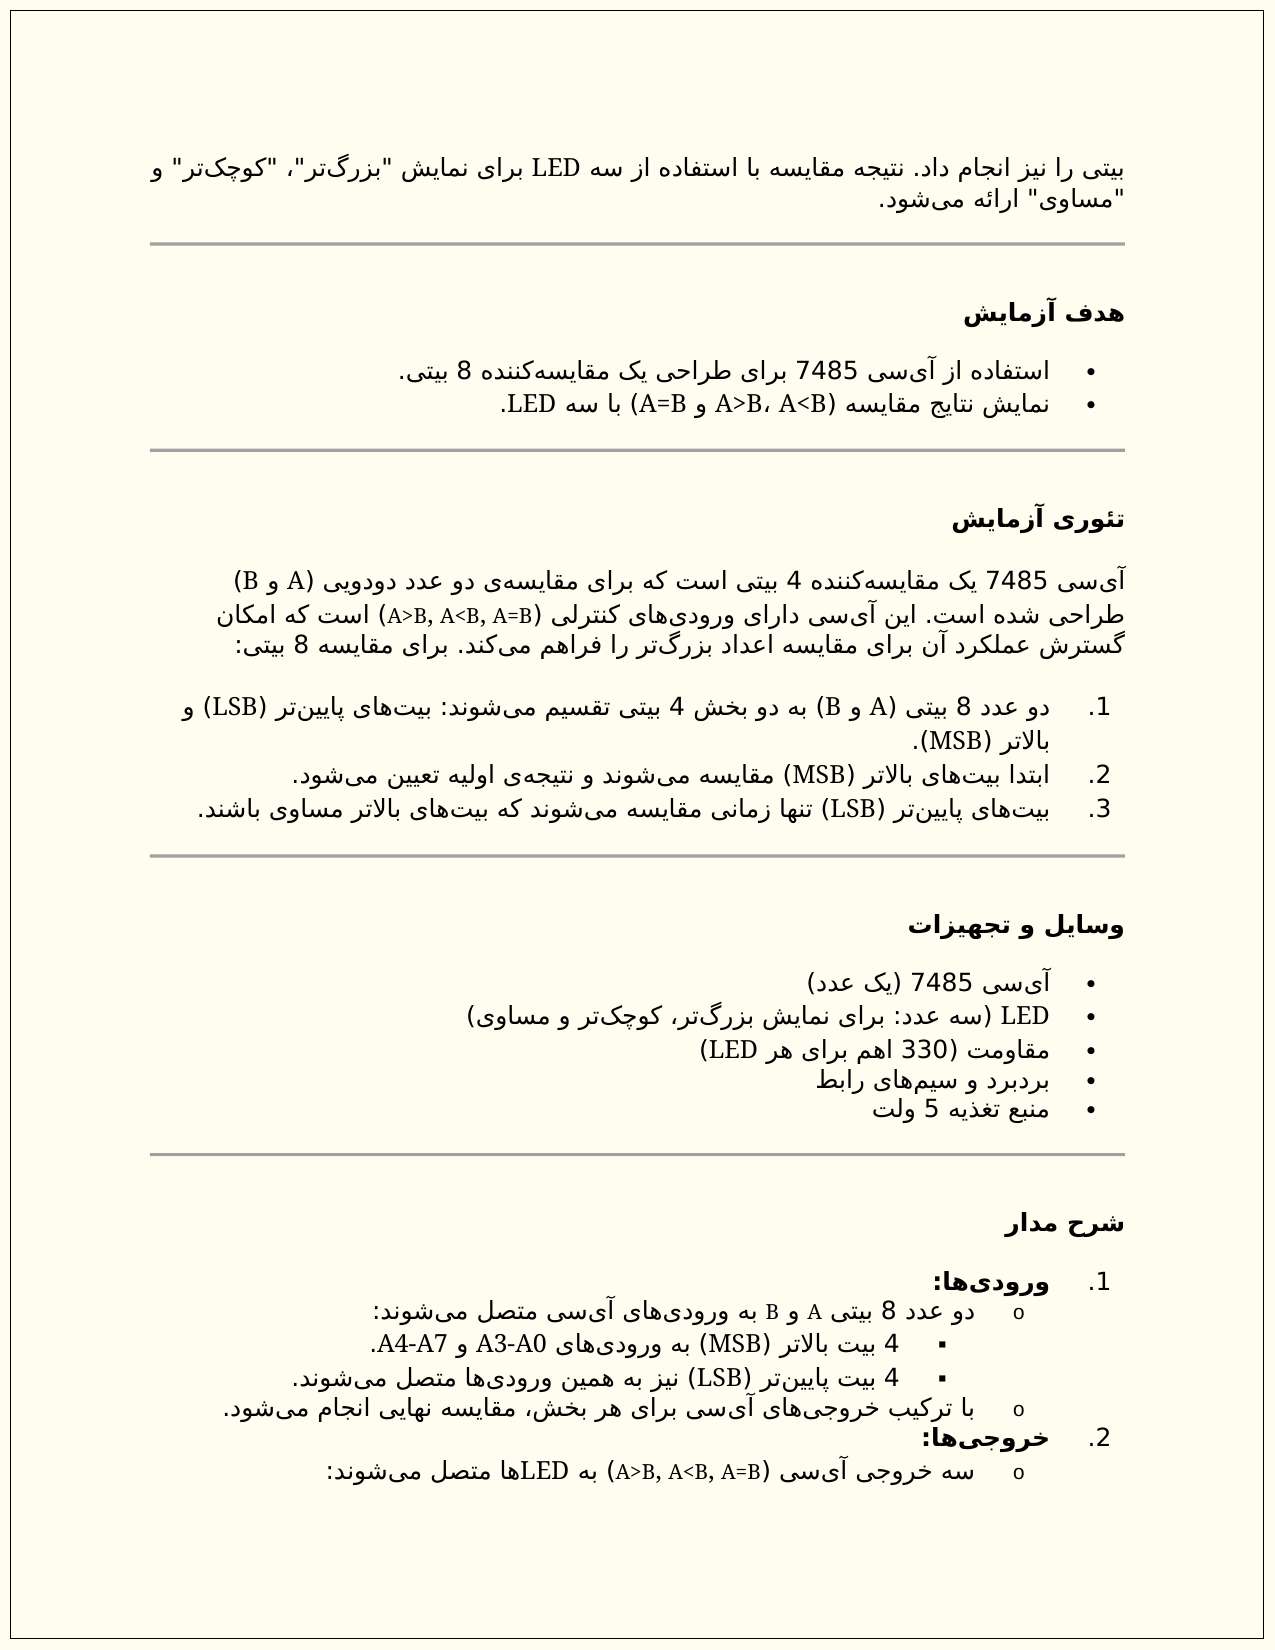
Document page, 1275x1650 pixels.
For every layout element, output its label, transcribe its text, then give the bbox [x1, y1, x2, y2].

text آی‌سی 7485 یک مقایسه‌کننده 4 بیتی است که برای مقایسه‌ی دو عدد دودویی (A و B) طراحی شده است. این آی‌سی دارای ورودی‌های کنترلی (A>B, A<B, A=B) است که امکان گسترش عملکرد آن برای مقایسه اعداد بزرگ‌تر را فراهم می‌کند. برای مقایسه 8 بیتی: [150, 562, 1125, 660]
list با ترکیب خروجی‌های آی‌سی برای هر بخش، مقایسه نهایی انجام می‌شود. [150, 1394, 1012, 1423]
text هدف آزمایش [150, 298, 1125, 327]
list LED (سه عدد: برای نمایش بزرگ‌تر، کوچک‌تر و مساوی) [150, 997, 1087, 1031]
list ابتدا بیت‌های بالاتر (MSB) مقایسه می‌شوند و نتیجه‌ی اولیه تعیین می‌شود. [150, 757, 1087, 791]
text شرح مدار [150, 1208, 1125, 1238]
list بیت‌های پایین‌تر (LSB) تنها زمانی مقایسه می‌شوند که بیت‌های بالاتر مساوی باشند. [150, 791, 1087, 825]
list 4 بیت پایین‌تر (LSB) نیز به همین ورودی‌ها متصل می‌شوند. [150, 1359, 937, 1394]
list خروجی‌ها: [150, 1423, 1087, 1452]
list ورودی‌ها: [150, 1267, 1087, 1296]
list مقاومت (330 اهم برای هر LED) [150, 1031, 1087, 1066]
text وسایل و تجهیزات [150, 910, 1125, 939]
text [150, 150, 1125, 213]
list دو عدد 8 بیتی A و B به ورودی‌های آی‌سی متصل می‌شوند: [150, 1296, 1012, 1326]
list منبع تغذیه 5 ولت [150, 1095, 1087, 1124]
list آی‌سی 7485 (یک عدد) [150, 968, 1087, 997]
text تئوری آزمایش [150, 504, 1125, 533]
list سه خروجی آی‌سی (A>B, A<B, A=B) به LEDها متصل می‌شوند: [150, 1452, 1012, 1486]
list استفاده از آی‌سی 7485 برای طراحی یک مقایسه‌کننده 8 بیتی. [150, 356, 1087, 385]
list دو عدد 8 بیتی (A و B) به دو بخش 4 بیتی تقسیم می‌شوند: بیت‌های پایین‌تر (LSB) و بالاتر (MSB). [150, 689, 1087, 757]
list 4 بیت بالاتر (MSB) به ورودی‌های A3-A0 و A4-A7. [150, 1326, 937, 1359]
list بردبرد و سیم‌های رابط [150, 1066, 1087, 1095]
list نمایش نتایج مقایسه (A>B، A<B و A=B) با سه LED. [150, 385, 1087, 419]
